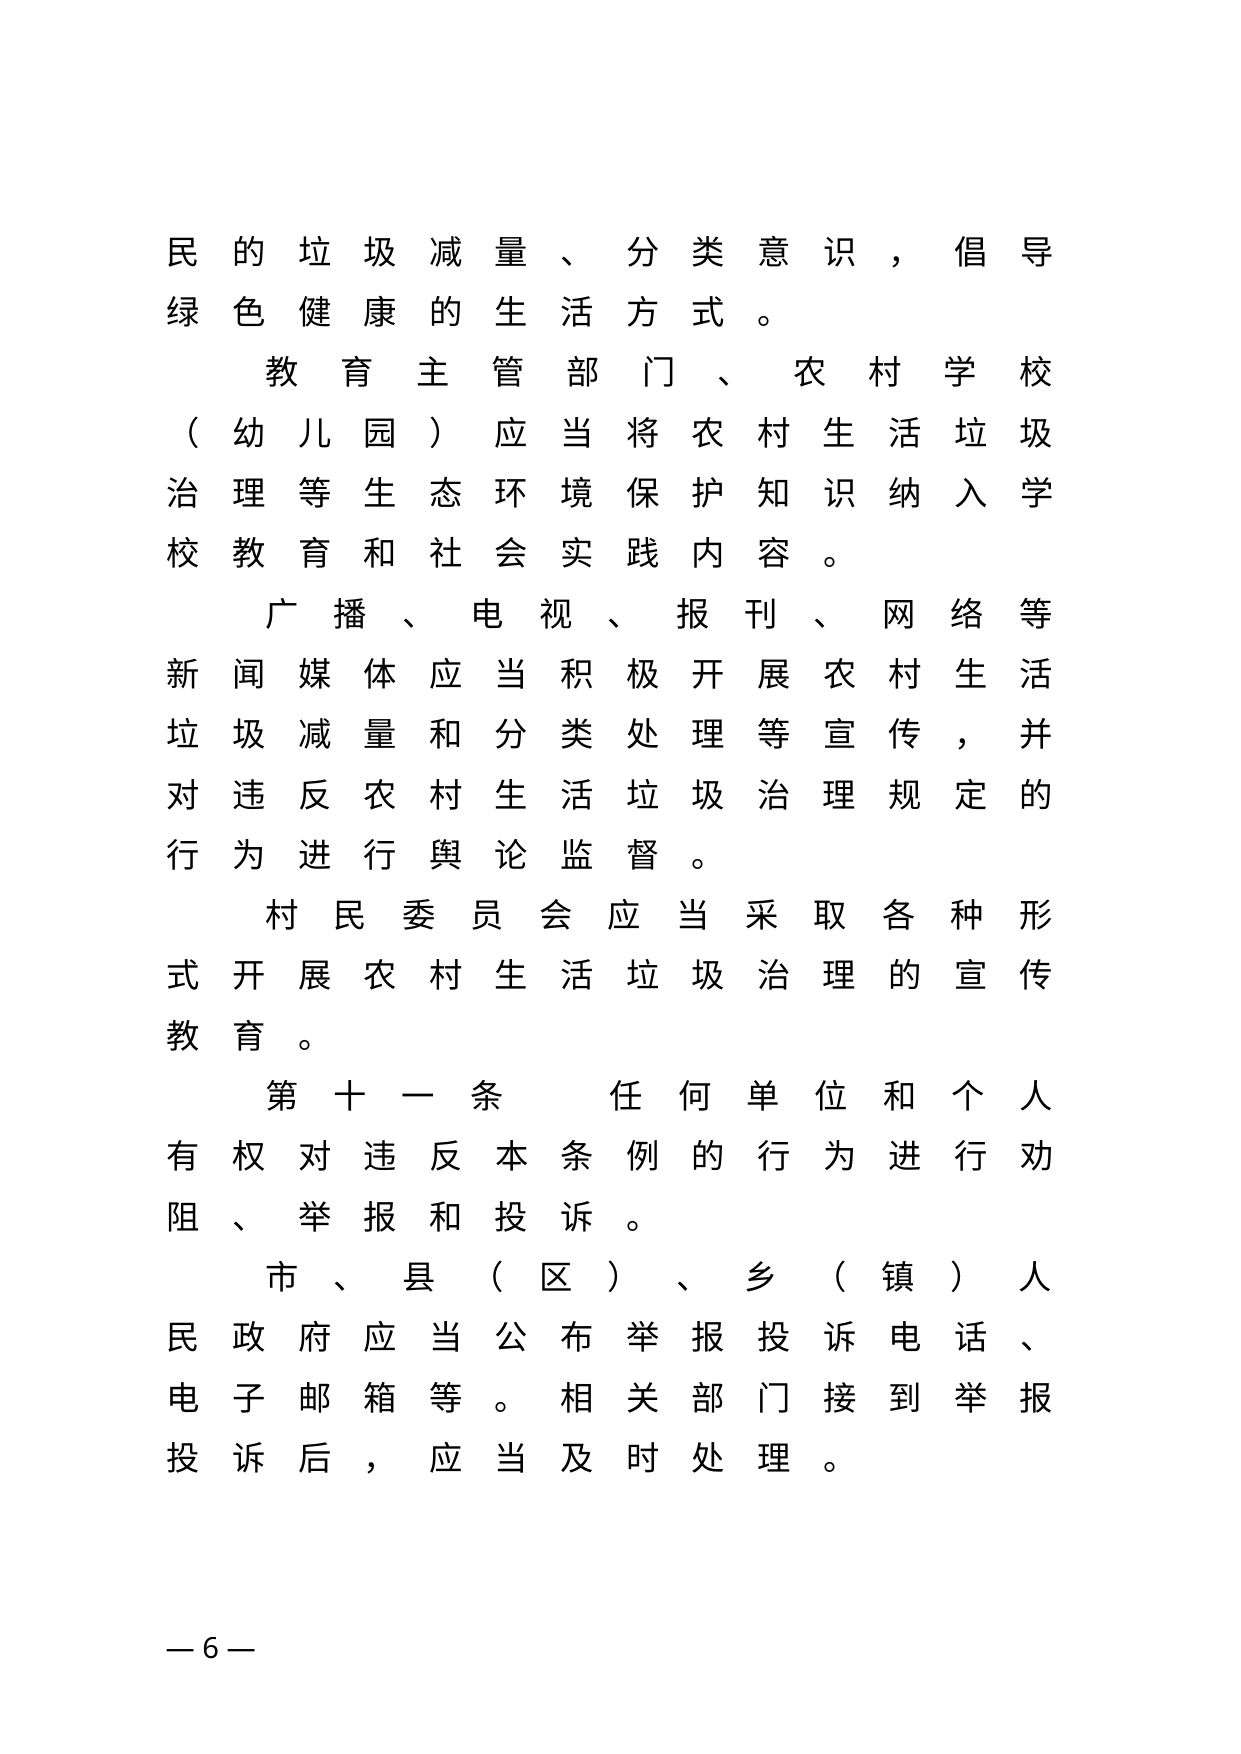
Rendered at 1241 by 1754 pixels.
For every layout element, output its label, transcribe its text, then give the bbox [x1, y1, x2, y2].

text 第十一条 任何单位和个人有权对违反本条例的行为进行劝阻、举报和投诉。 [167, 1064, 1085, 1245]
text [167, 219, 1085, 340]
text 教育主管部门、农村学校（幼儿园）应当将农村生活垃圾治理等生态环境保护知识纳入学校教育和社会实践内容。 [167, 340, 1085, 581]
text 广播、电视、报刊、网络等新闻媒体应当积极开展农村生活垃圾减量和分类处理等宣传，并对违反农村生活垃圾治理规定的行为进行舆论监督。 [167, 581, 1085, 883]
text 市、县（区）、乡（镇）人民政府应当公布举报投诉电话、电子邮箱等。相关部门接到举报投诉后，应当及时处理。 [167, 1245, 1085, 1486]
text 村民委员会应当采取各种形式开展农村生活垃圾治理的宣传教育。 [167, 883, 1085, 1064]
